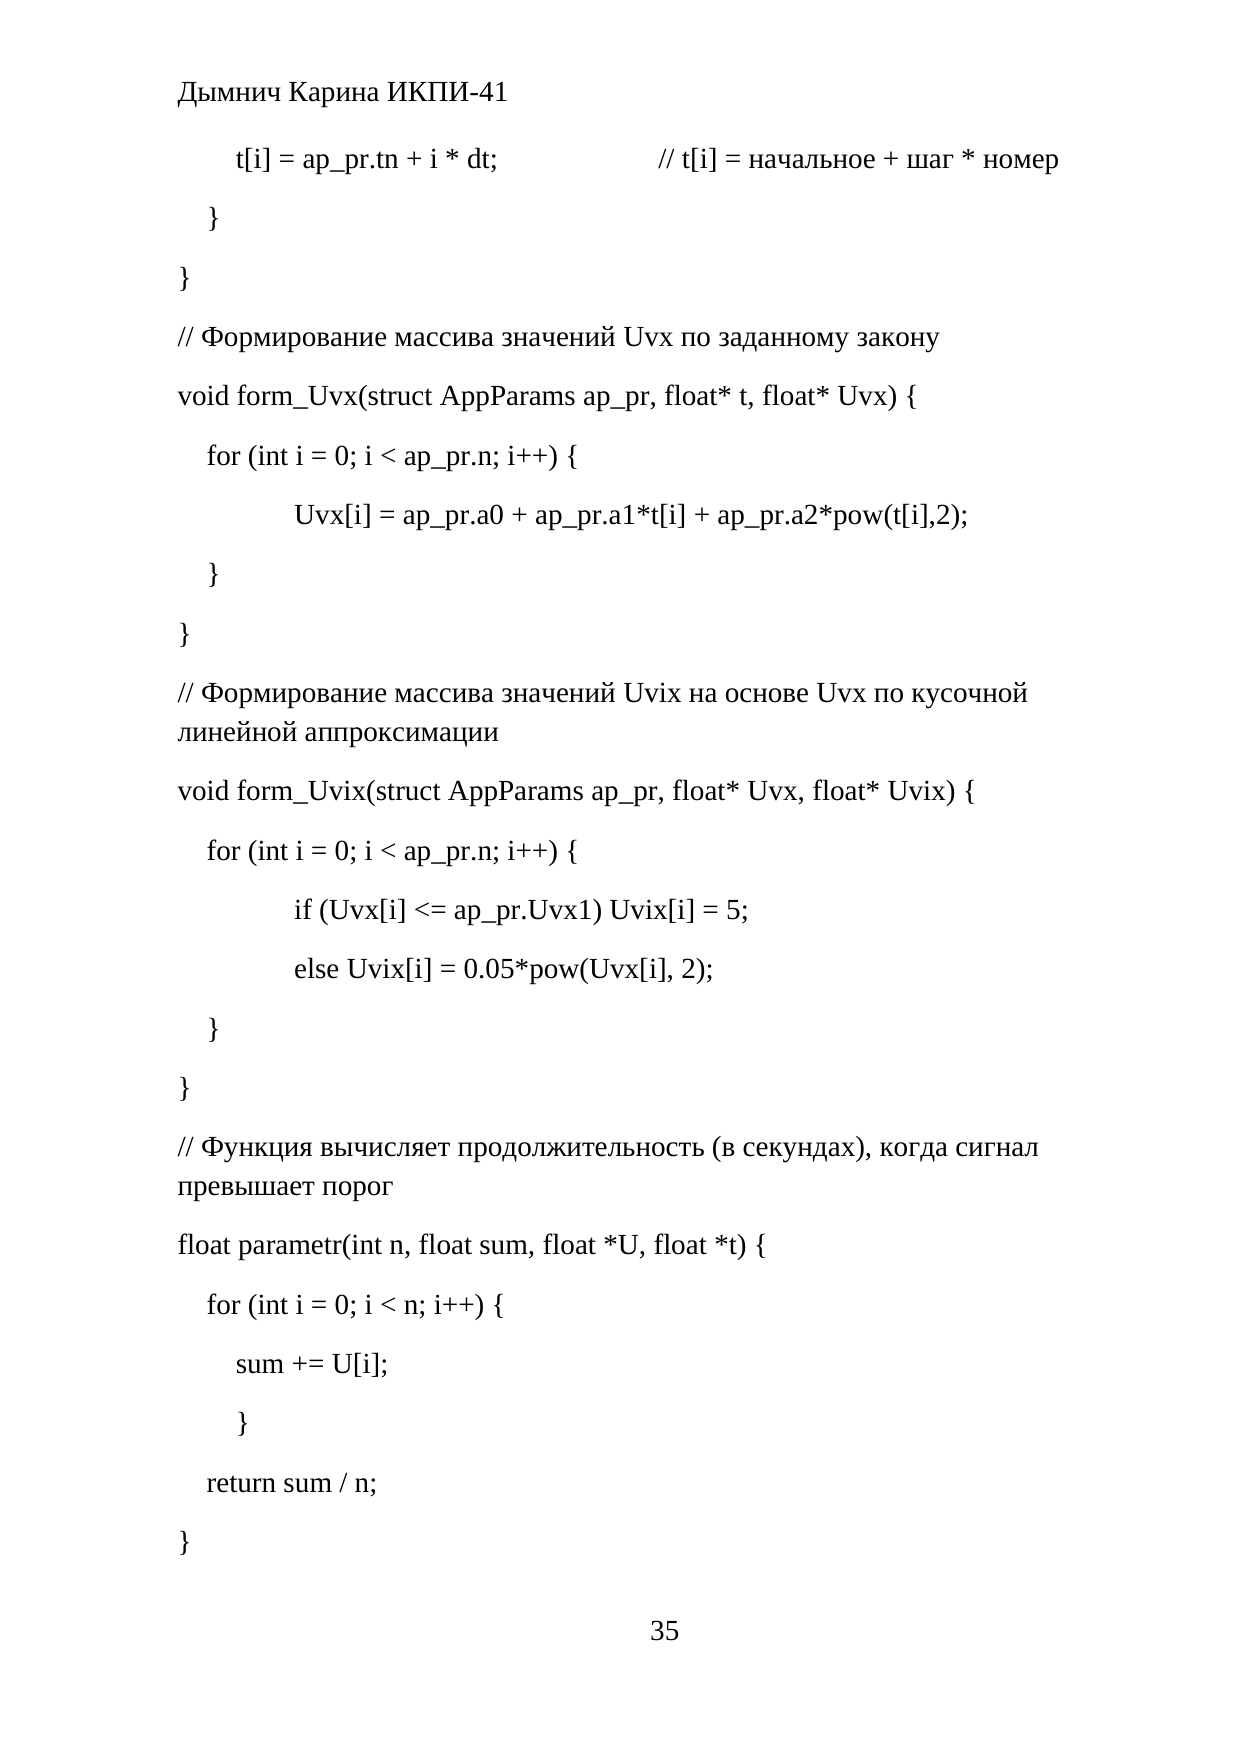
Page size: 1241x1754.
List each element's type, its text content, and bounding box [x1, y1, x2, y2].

text // Формирование массива значений Uvx по заданному закону [177, 319, 1152, 353]
text // Формирование массива значений Uvix на основе Uvx по кусочной линейной аппроксимации [177, 675, 1152, 747]
text else Uvix[i] = 0.05*pow(Uvx[i], 2); [177, 951, 1152, 985]
text } [177, 200, 1152, 234]
text } [177, 260, 1152, 293]
text } [177, 1070, 1152, 1104]
text } [177, 557, 1152, 590]
text if (Uvx[i] <= ap_pr.Uvx1) Uvix[i] = 5; [177, 892, 1152, 926]
text } [177, 616, 1152, 649]
text Uvx[i] = ap_pr.a0 + ap_pr.a1*t[i] + ap_pr.a2*pow(t[i],2); [177, 497, 1152, 531]
text for (int i = 0; i < ap_pr.n; i++) { [177, 438, 1152, 471]
text } [177, 1011, 1152, 1044]
text for (int i = 0; i < ap_pr.n; i++) { [177, 833, 1152, 866]
text for (int i = 0; i < n; i++) { [177, 1287, 1152, 1320]
text float parametr(int n, float sum, float *U, float *t) { [177, 1227, 1152, 1261]
text void form_Uvx(struct AppParams ap_pr, float* t, float* Uvx) { [177, 378, 1152, 412]
text } [177, 1406, 1152, 1439]
text t[i] = ap_pr.tn + i * dt; // t[i] = начальное + шаг * номер [177, 141, 1152, 174]
text } [177, 1524, 1152, 1558]
text return sum / n; [177, 1465, 1152, 1498]
text void form_Uvix(struct AppParams ap_pr, float* Uvx, float* Uvix) { [177, 773, 1152, 807]
text sum += U[i]; [177, 1346, 1152, 1380]
text // Функция вычисляет продолжительность (в секундах), когда сигнал превышает порог [177, 1129, 1152, 1202]
